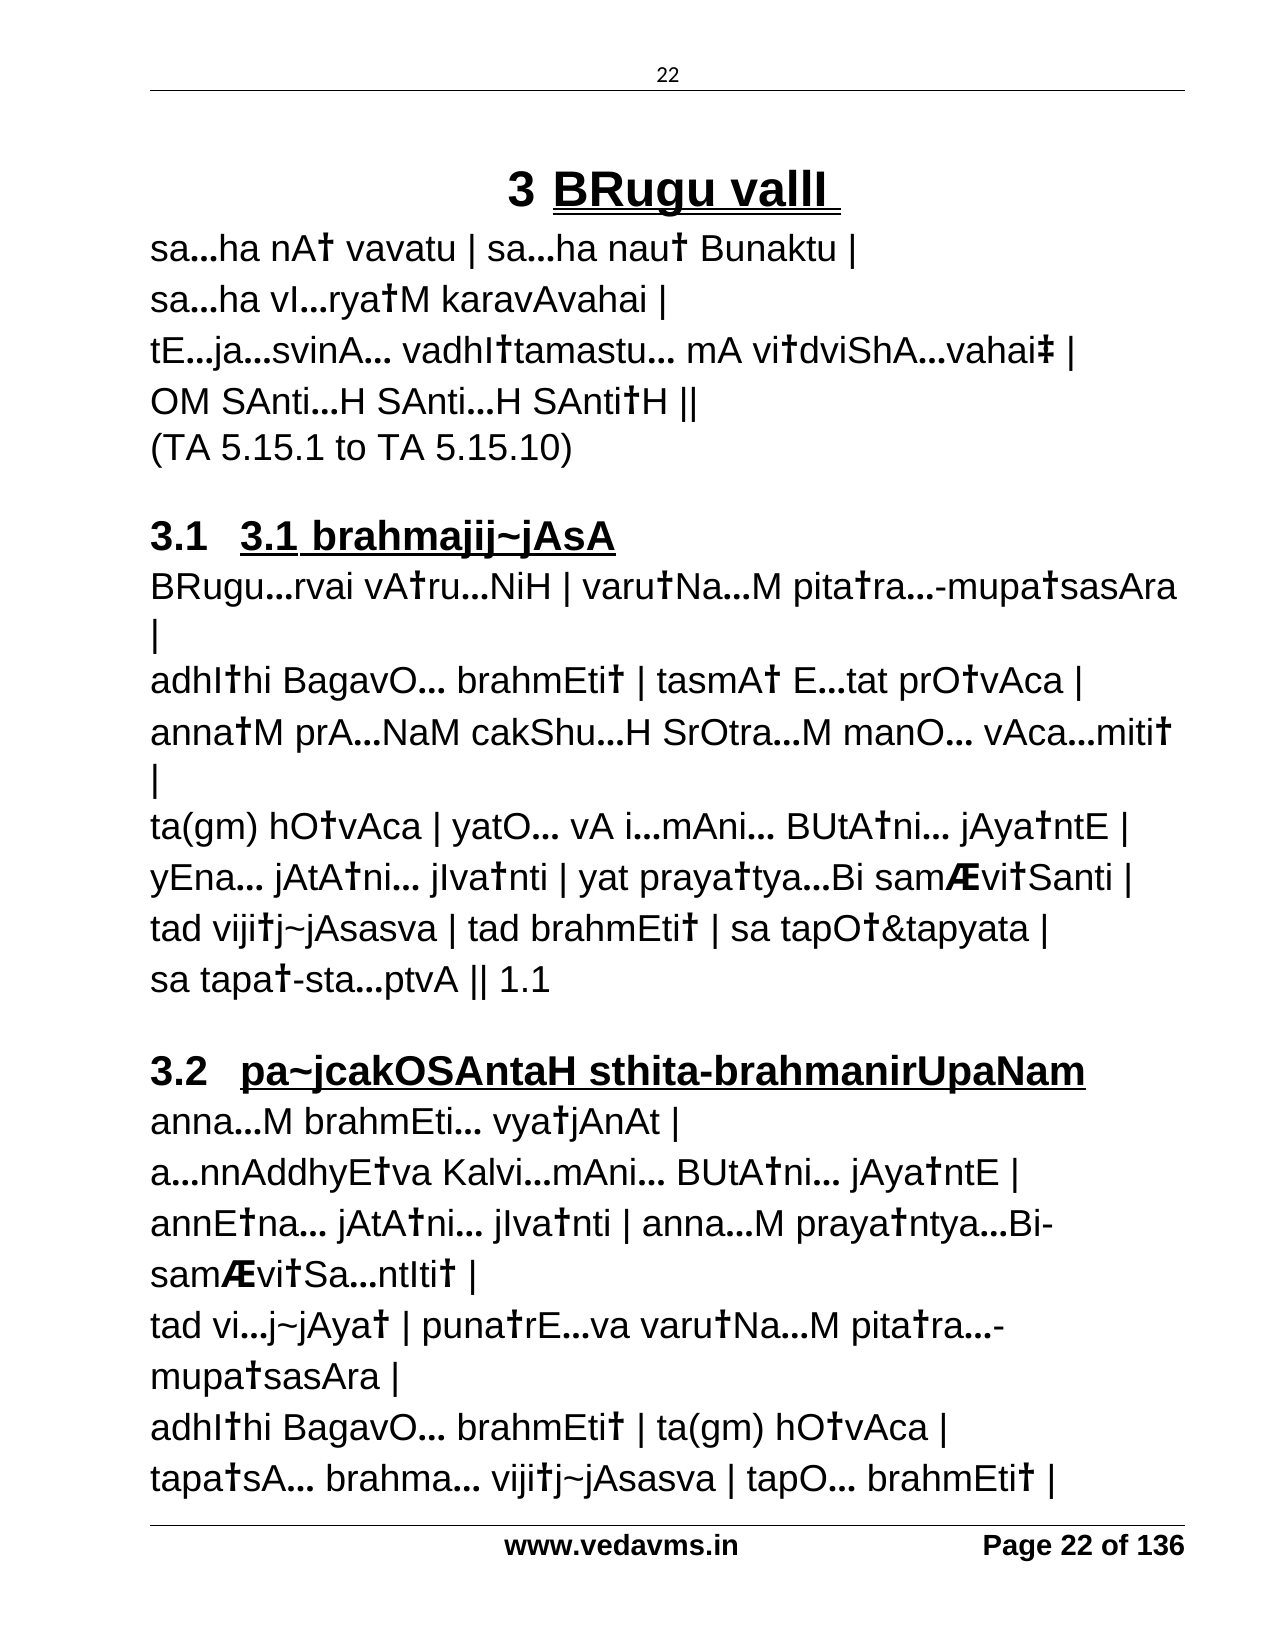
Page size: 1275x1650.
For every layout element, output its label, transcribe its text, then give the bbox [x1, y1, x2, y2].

text sa…ha nA† vavatu | sa…ha nau† Bunaktu | sa…ha vI…rya†M karavAvahai | [150, 221, 1185, 323]
text (TA 5.15.1 to TA 5.15.10) [150, 426, 1185, 469]
subtitle 3.1 brahmajij~jAsA [150, 512, 1185, 560]
subtitle pa~jcakOSAntaH sthita-brahmanirUpaNam [150, 1046, 1185, 1094]
text ta(gm) hO†vAca | yatO… vA i…mAni… BUtA†ni… jAya†ntE | [150, 799, 1185, 850]
text tE…ja…svinA… vadhI†tamastu… mA vi†dviShA…vahai‡ | OM SAnti…H SAnti…H SAnti†H || [150, 323, 1185, 426]
text yEna… jAtA†ni… jIva†nti | yat praya†tya…Bi samÆvi†Santi | tad viji†j~jAsasva | tad brahmEti† | sa tapO†&tapyata | sa tapa†-sta…ptvA || 1.1 [150, 850, 1185, 1003]
text anna…M brahmEti… vya†jAnAt | a…nnAddhyE†va Kalvi…mAni… BUtA†ni… jAya†ntE | annE†na… jAtA†ni… jIva†nti | anna…M praya†ntya…Bi-samÆvi†Sa…ntIti† | tad vi…j~jAya† | puna†rE…va varu†Na…M pita†ra…-mupa†sasAra | adhI†hi BagavO… brahmEti† | ta(gm) hO†vAca | tapa†sA… brahma… viji†j~jAsasva | tapO… brahmEti† | [150, 1094, 1185, 1503]
text BRugu…rvai vA†ru…NiH | varu†Na…M pita†ra…-mupa†sasAra | adhI†hi BagavO… brahmEti† | tasmA† E…tat prO†vAca | anna†M prA…NaM cakShu…H SrOtra…M manO… vAca…miti† | [150, 560, 1185, 799]
subtitle BRugu vallI [150, 159, 1185, 217]
